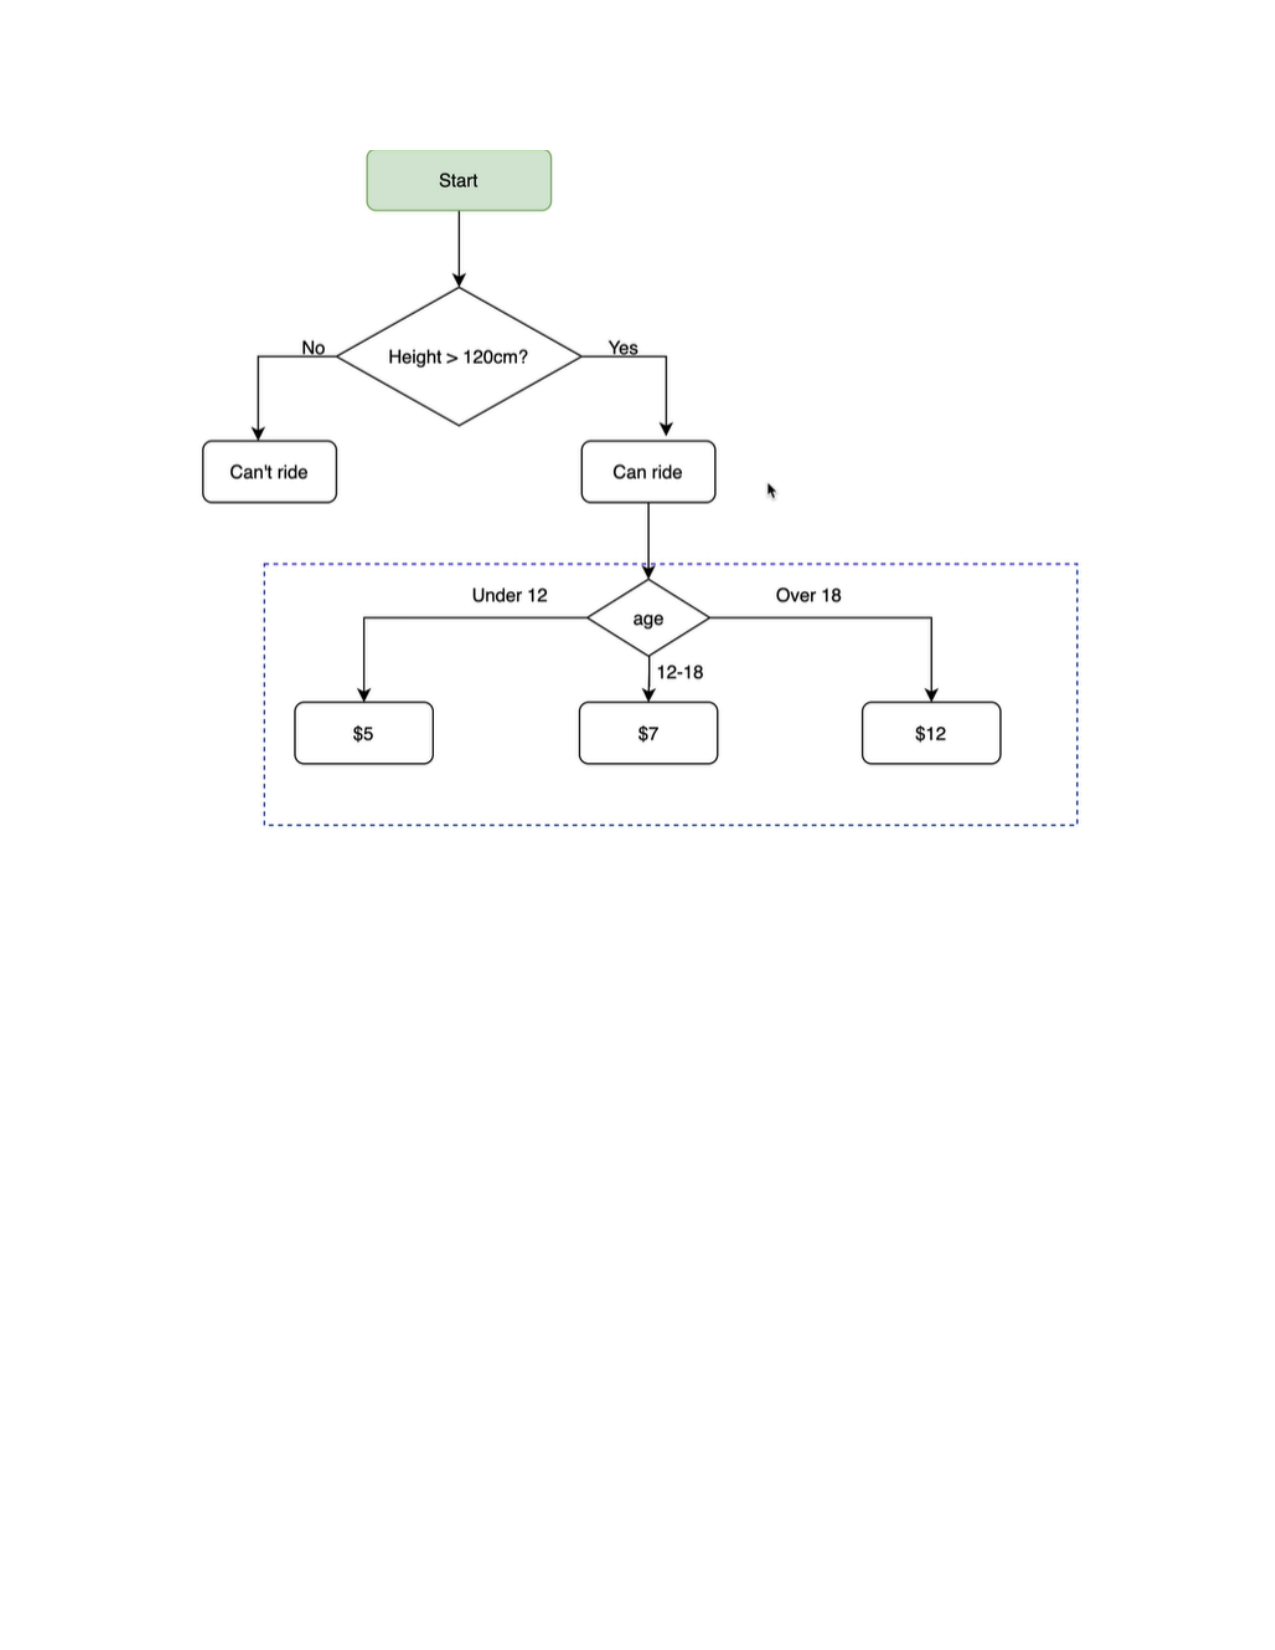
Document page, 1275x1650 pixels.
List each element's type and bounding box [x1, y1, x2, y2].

picture [150, 150, 1125, 841]
